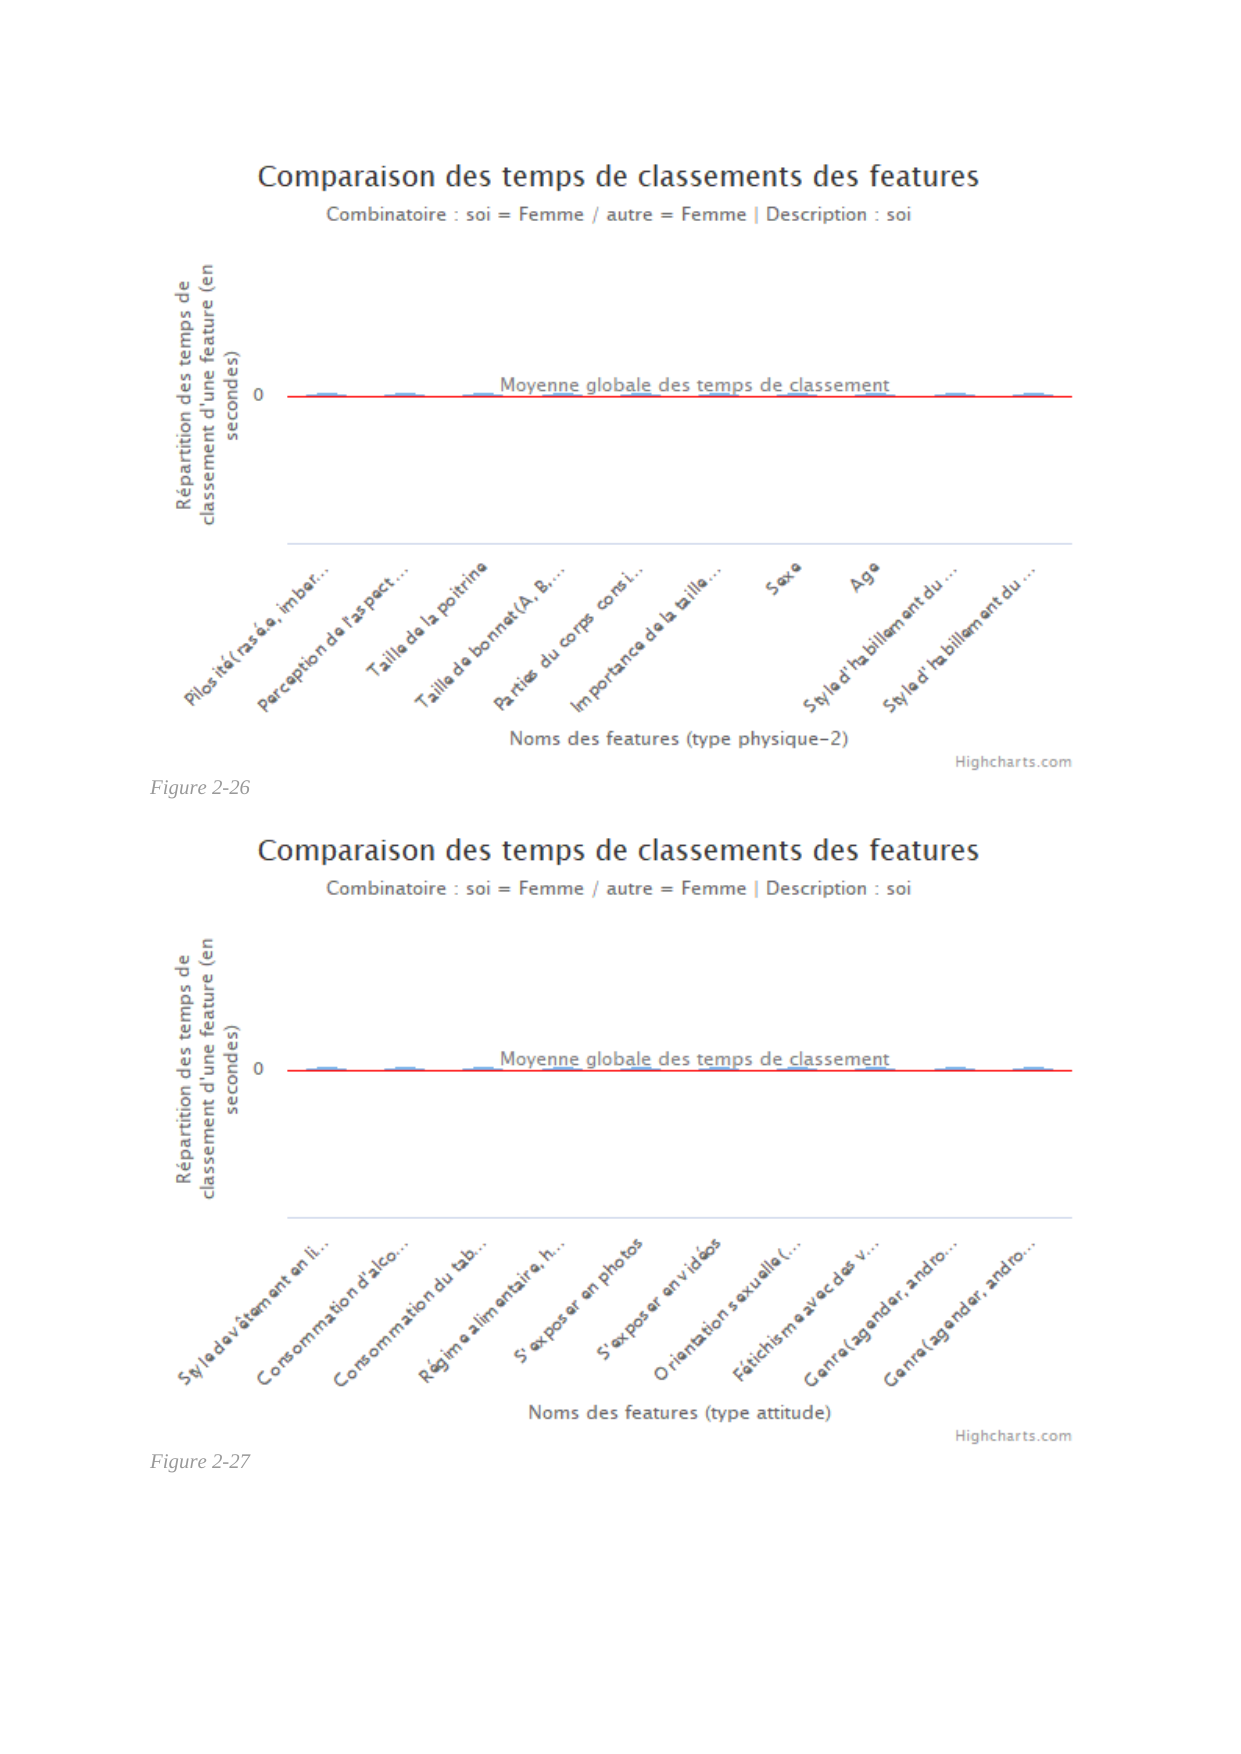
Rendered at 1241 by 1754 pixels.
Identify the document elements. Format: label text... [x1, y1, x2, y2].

picture [150, 824, 1088, 1449]
text Figure 2-26 [150, 775, 1090, 799]
picture [150, 150, 1088, 775]
text Figure 2-27 [150, 1449, 1090, 1473]
